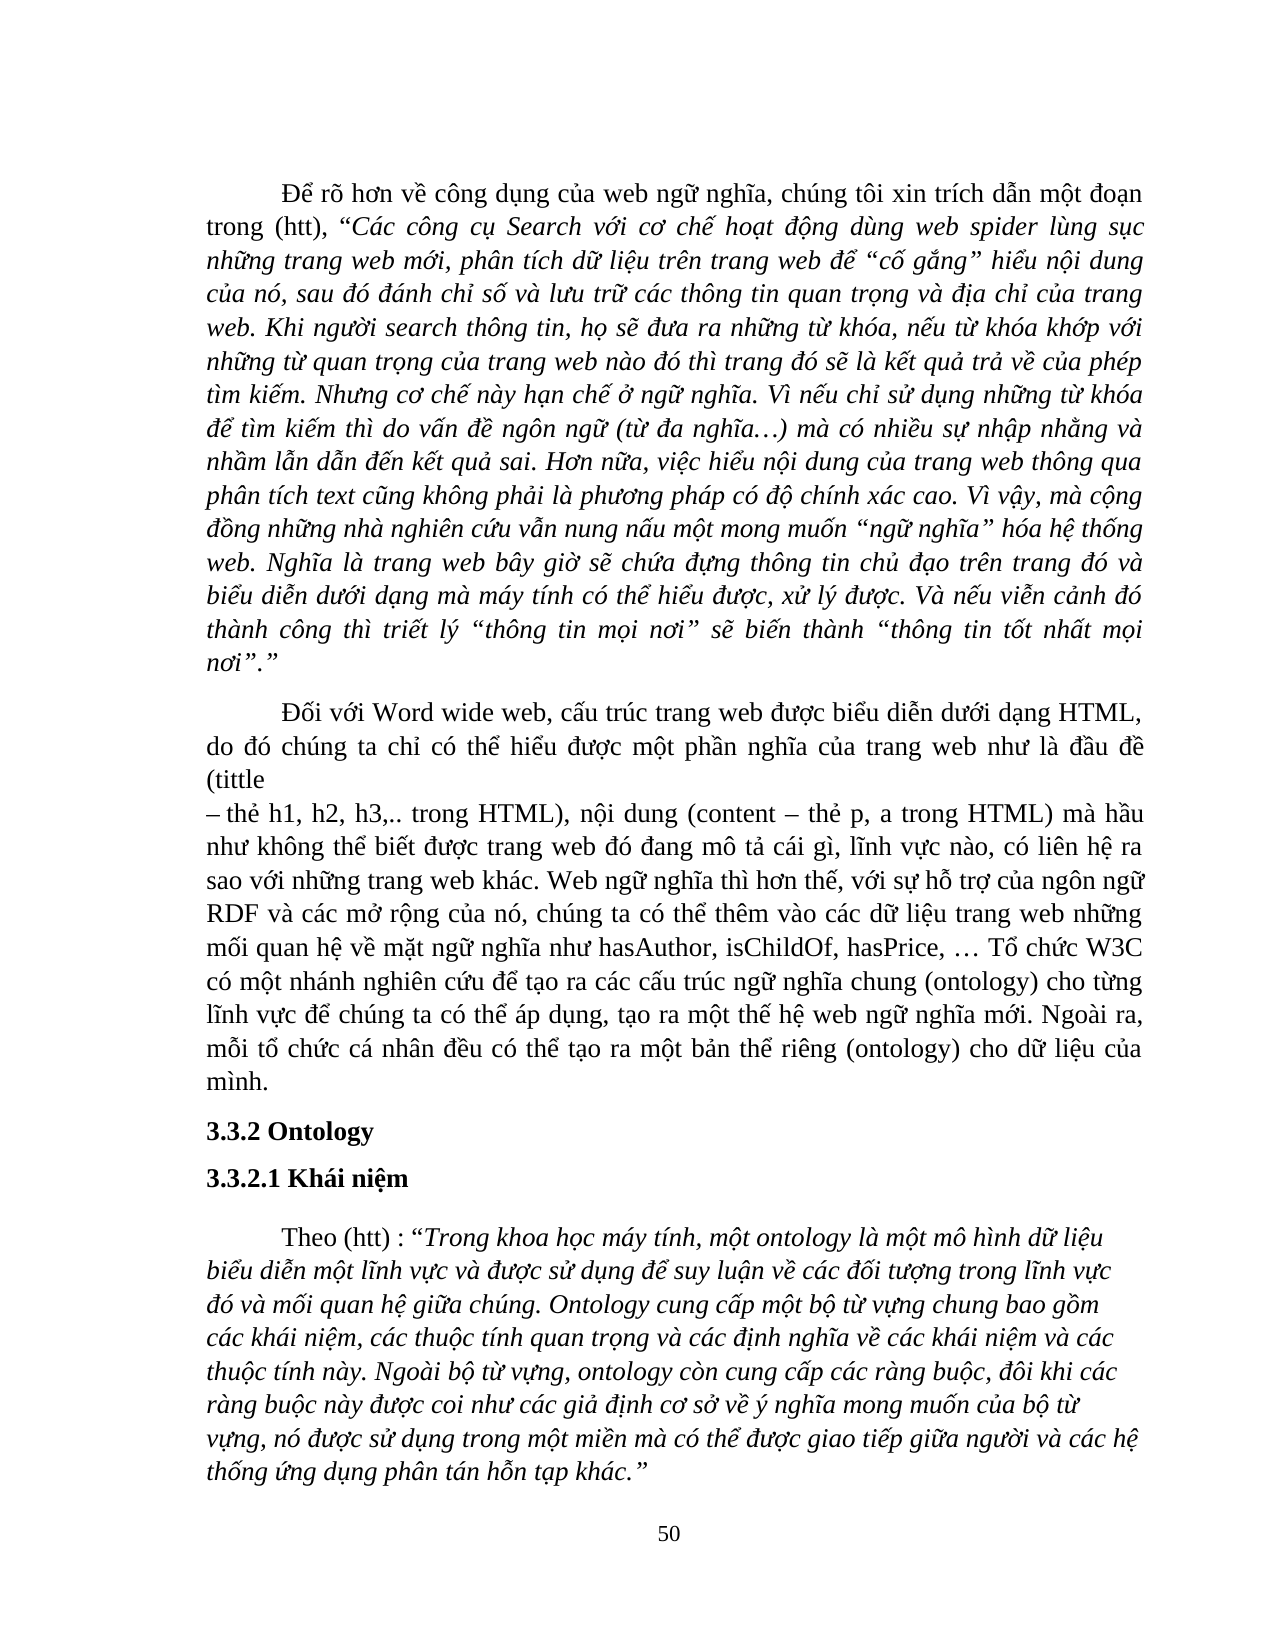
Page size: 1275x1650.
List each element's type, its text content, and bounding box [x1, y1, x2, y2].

list thẻ h1, h2, h3,.. trong HTML), nội dung (content – thẻ p, a trong HTML) mà hầu như không thể biết được trang web đó đang mô tả cái gì, lĩnh vực nào, có liên hệ ra sao với những trang web khác. Web ngữ nghĩa thì hơn thế, với sự hỗ trợ của ngôn ngữ RDF và các mở rộng của nó, chúng ta có thể thêm vào các dữ liệu trang web những mối quan hệ về mặt ngữ nghĩa như hasAuthor, isChildOf, hasPrice, … Tổ chức W3C có một nhánh nghiên cứu để tạo ra các cấu trúc ngữ nghĩa chung (ontology) cho từng lĩnh vực để chúng ta có thể áp dụng, tạo ra một thế hệ web ngữ nghĩa mới. Ngoài ra, mỗi tổ chức cá nhân đều có thể tạo ra một bản thể riêng (ontology) cho dữ liệu của mình. [206, 797, 1144, 1096]
subtitle Khái niệm [206, 1162, 1256, 1193]
text Đối với Word wide web, cấu trúc trang web được biểu diễn dưới dạng HTML, do đó chúng ta chỉ có thể hiểu được một phần nghĩa của trang web như là đầu đề (tittle [206, 696, 1144, 794]
subtitle Ontology [206, 1116, 1256, 1147]
text Để rõ hơn về công dụng của web ngữ nghĩa, chúng tôi xin trích dẫn một đoạn trong (htt), “Các công cụ Search với cơ chế hoạt động dùng web spider lùng sục những trang web mới, phân tích dữ liệu trên trang web để “cố gắng” hiểu nội dung của nó, sau đó đánh chỉ số và lưu trữ các thông tin quan trọng và địa chỉ của trang web. Khi người search thông tin, họ sẽ đưa ra những từ khóa, nếu từ khóa khớp với những từ quan trọng của trang web nào đó thì trang đó sẽ là kết quả trả về của phép tìm kiếm. Nhưng cơ chế này hạn chế ở ngữ nghĩa. Vì nếu chỉ sử dụng những từ khóa để tìm kiếm thì do vấn đề ngôn ngữ (từ đa nghĩa…) mà có nhiều sự nhập nhằng và nhầm lẫn dẫn đến kết quả sai. Hơn nữa, việc hiểu nội dung của trang web thông qua phân tích text cũng không phải là phương pháp có độ chính xác cao. Vì vậy, mà cộng đồng những nhà nghiên cứu vẫn nung nấu một mong muốn “ngữ nghĩa” hóa hệ thống web. Nghĩa là trang web bây giờ sẽ chứa đựng thông tin chủ đạo trên trang đó và biểu diễn dưới dạng mà máy tính có thể hiểu được, xử lý được. Và nếu viễn cảnh đó thành công thì triết lý “thông tin mọi nơi” sẽ biến thành “thông tin tốt nhất mọi nơi”.” [206, 177, 1144, 678]
text Theo (htt) : “Trong khoa học máy tính, một ontology là một mô hình dữ liệu biểu diễn một lĩnh vực và được sử dụng để suy luận về các đối tượng trong lĩnh vực đó và mối quan hệ giữa chúng. Ontology cung cấp một bộ từ vựng chung bao gồm các khái niệm, các thuộc tính quan trọng và các định nghĩa về các khái niệm và các thuộc tính này. Ngoài bộ từ vựng, ontology còn cung cấp các ràng buộc, đôi khi các ràng buộc này được coi như các giả định cơ sở về ý nghĩa mong muốn của bộ từ vựng, nó được sử dụng trong một miền mà có thể được giao tiếp giữa người và các hệ thống ứng dụng phân tán hỗn tạp khác.” [206, 1221, 1140, 1487]
